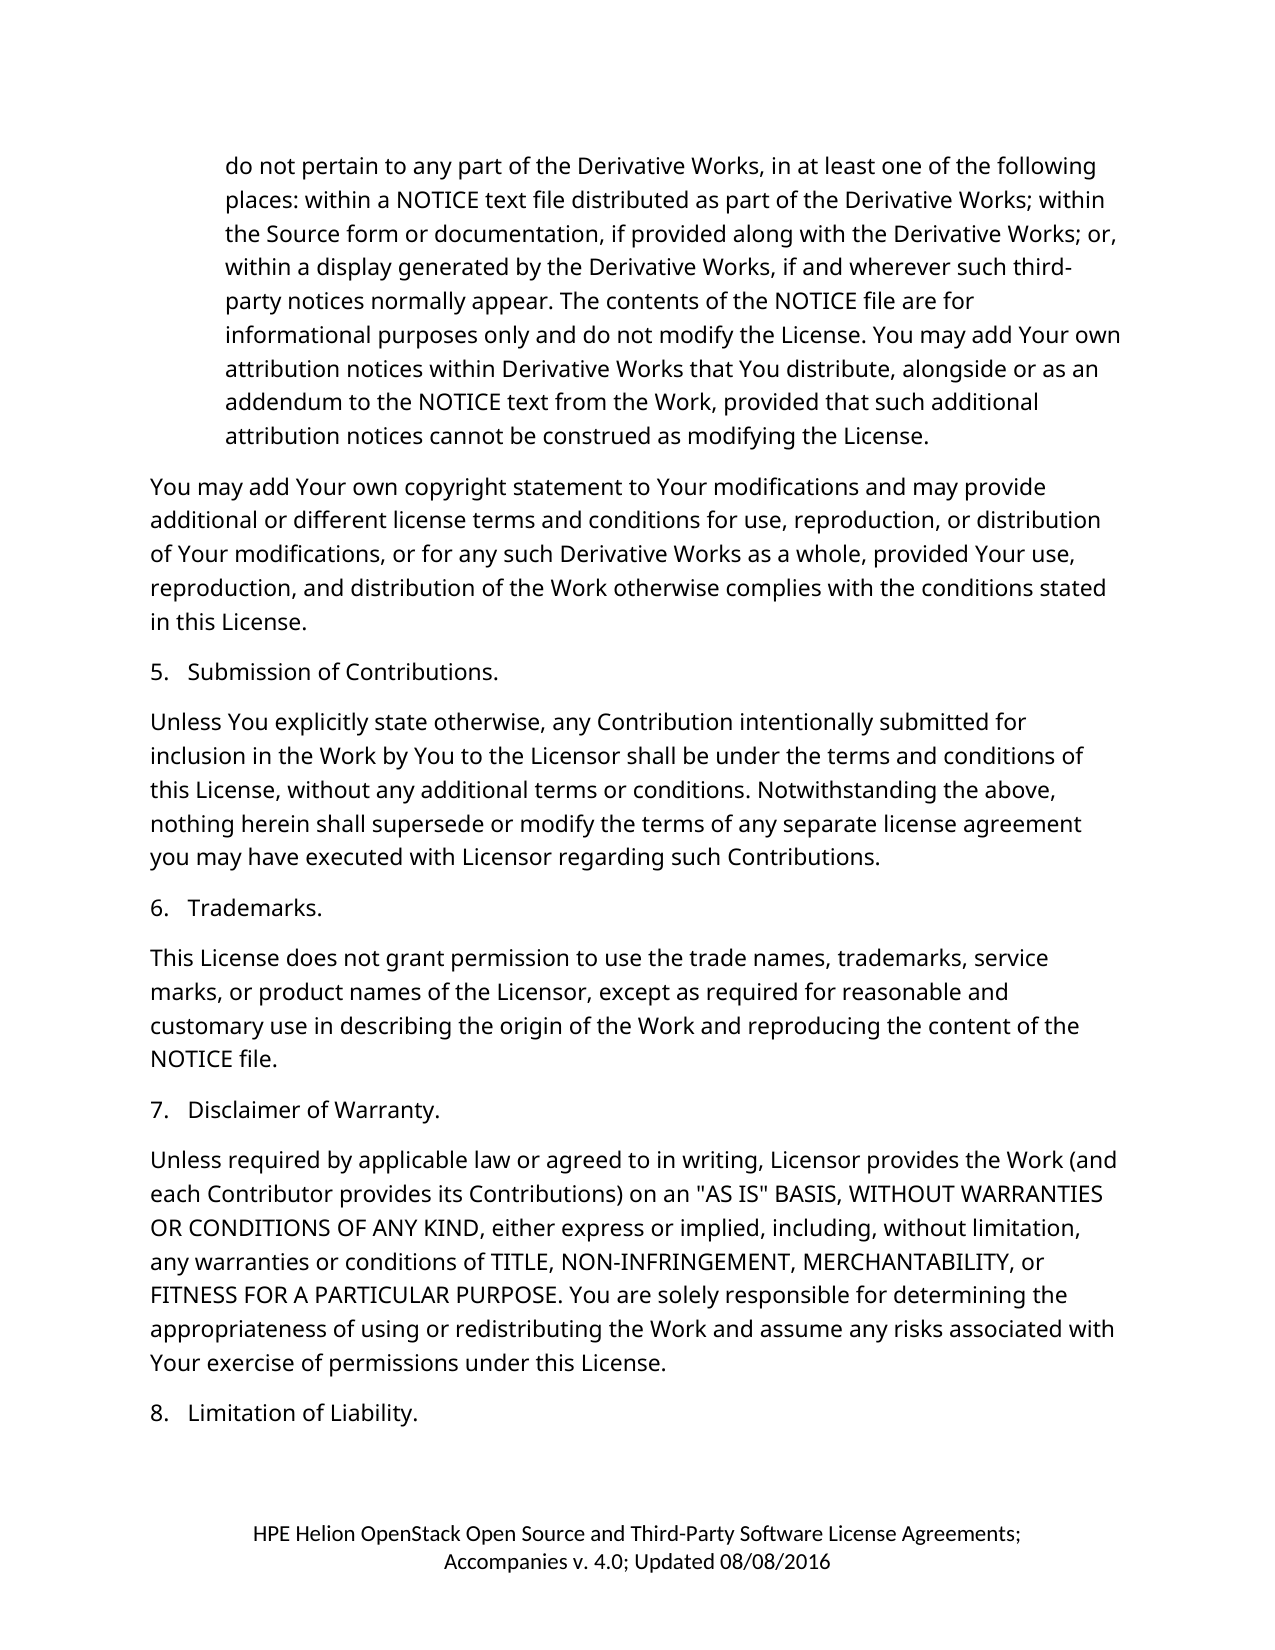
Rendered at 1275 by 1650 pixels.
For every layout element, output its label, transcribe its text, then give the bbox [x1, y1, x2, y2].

list Submission of Contributions. [150, 656, 1125, 687]
text Unless required by applicable law or agreed to in writing, Licensor provides the Work (and each Contributor provides its Contributions) on an "AS IS" BASIS, WITHOUT WARRANTIES OR CONDITIONS OF ANY KIND, either express or implied, including, without limitation, any warranties or conditions of TITLE, NON-INFRINGEMENT, MERCHANTABILITY, or FITNESS FOR A PARTICULAR PURPOSE. You are solely responsible for determining the appropriateness of using or redistributing the Work and assume any risks associated with Your exercise of permissions under this License. [150, 1144, 1125, 1378]
text You may add Your own copyright statement to Your modifications and may provide additional or different license terms and conditions for use, reproduction, or distribution of Your modifications, or for any such Derivative Works as a whole, provided Your use, reproduction, and distribution of the Work otherwise complies with the conditions stated in this License. [150, 470, 1125, 637]
text This License does not grant permission to use the trade names, trademarks, service marks, or product names of the Licensor, except as required for reasonable and customary use in describing the origin of the Work and reproducing the content of the NOTICE file. [150, 942, 1125, 1074]
list Disclaimer of Warranty. [150, 1094, 1125, 1125]
text Unless You explicitly state otherwise, any Contribution intentionally submitted for inclusion in the Work by You to the Licensor shall be under the terms and conditions of this License, without any additional terms or conditions. Notwithstanding the above, nothing herein shall supersede or modify the terms of any separate license agreement you may have executed with Licensor regarding such Contributions. [150, 706, 1125, 872]
list Limitation of Liability. [150, 1397, 1125, 1428]
list Trademarks. [150, 892, 1125, 923]
